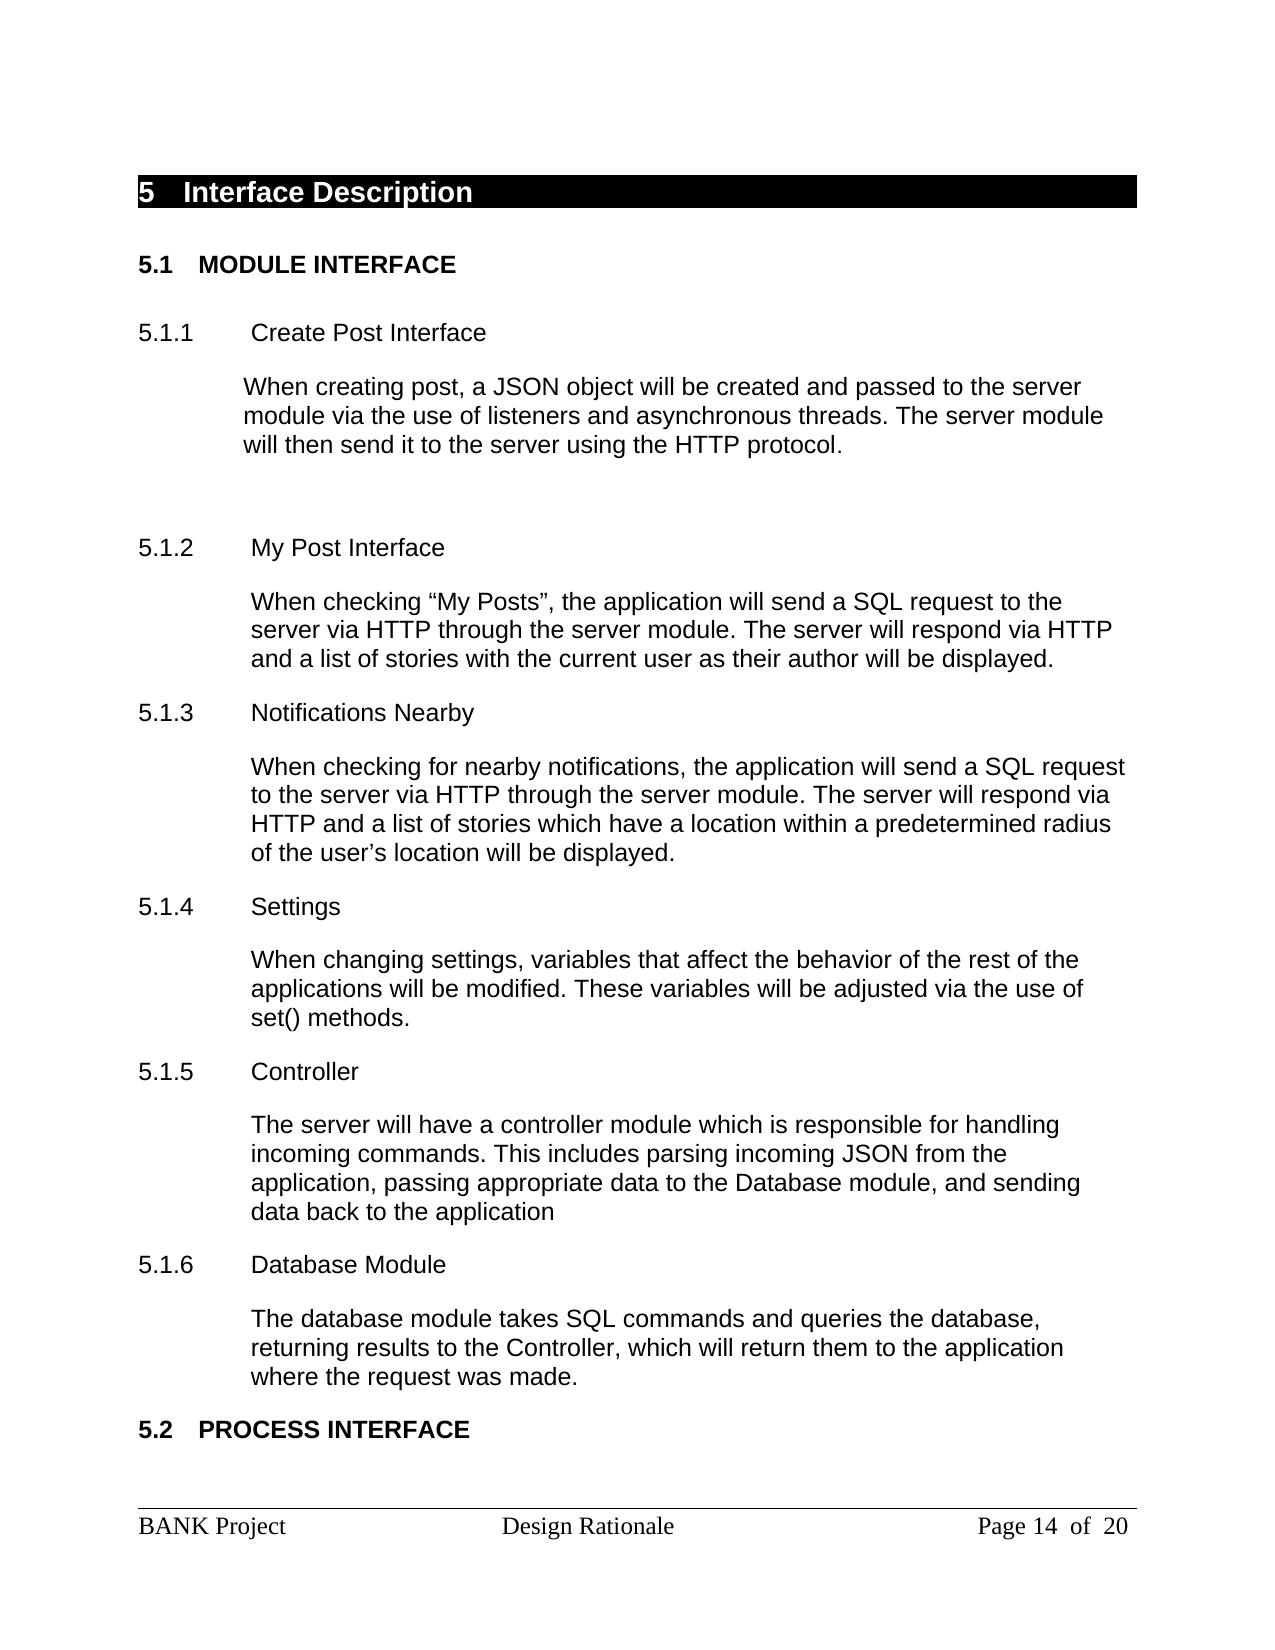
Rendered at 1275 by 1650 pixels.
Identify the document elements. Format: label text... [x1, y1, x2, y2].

subtitle My Post Interface [138, 533, 1137, 562]
subtitle Controller [138, 1057, 1137, 1085]
subtitle Database Module [138, 1250, 1137, 1279]
subtitle When changing settings, variables that affect the behavior of the rest of the applications will be modified. These variables will be adjusted via the use of set() methods. [251, 945, 1137, 1032]
subtitle Create Post Interface [138, 318, 1137, 347]
subtitle When checking for nearby notifications, the application will send a SQL request to the server via HTTP through the server module. The server will respond via HTTP and a list of stories which have a location within a predetermined radius of the user’s location will be displayed. [251, 752, 1137, 867]
subtitle When creating post, a JSON object will be created and passed to the server module via the use of listeners and asynchronous threads. The server module will then send it to the server using the HTTP protocol. [243, 372, 1137, 458]
subtitle Process Interface [138, 1415, 1137, 1444]
subtitle Notifications Nearby [138, 698, 1137, 727]
subtitle When checking “My Posts”, the application will send a SQL request to the server via HTTP through the server module. The server will respond via HTTP and a list of stories with the current user as their author will be displayed. [251, 587, 1137, 673]
subtitle Module Interface [138, 250, 1137, 279]
subtitle The database module takes SQL commands and queries the database, returning results to the Controller, which will return them to the application where the request was made. [251, 1304, 1137, 1390]
subtitle Interface Description [138, 175, 1137, 208]
subtitle The server will have a controller module which is responsible for handling incoming commands. This includes parsing incoming JSON from the application, passing appropriate data to the Database module, and sending data back to the application [251, 1110, 1137, 1225]
subtitle Settings [138, 892, 1137, 920]
